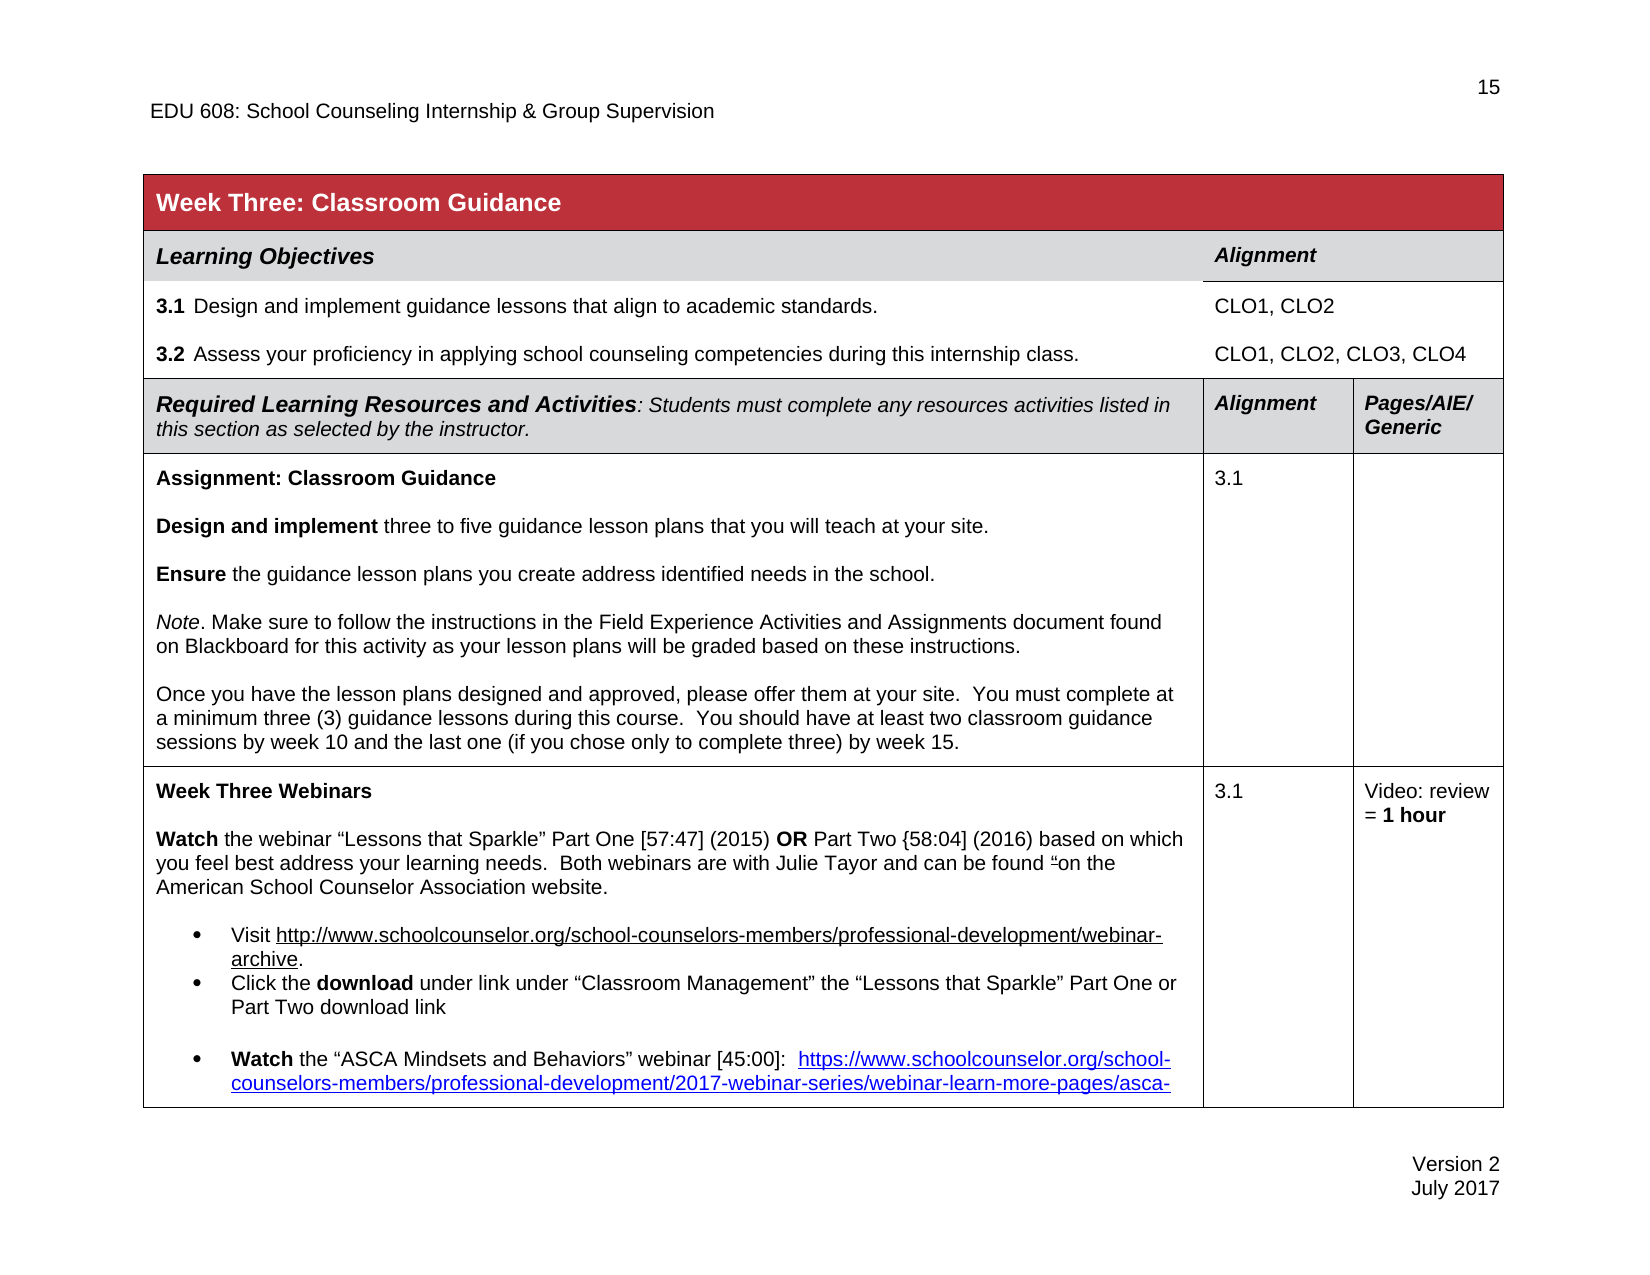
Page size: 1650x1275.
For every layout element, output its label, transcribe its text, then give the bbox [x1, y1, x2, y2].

table_cell 3.1 [1204, 767, 1353, 1107]
table_header [1353, 175, 1503, 230]
table_header [1203, 175, 1353, 230]
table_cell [1354, 767, 1503, 1107]
table_cell Assignment: Classroom Guidance Design and implement three to five guidance lesson plans that you will teach at your site. Ensure the guidance lesson plans you create address identified needs in the school. Note. Make sure to follow the instructions in the Field Experience Activities and Assignments document found on Blackboard for this activity as your lesson plans will be graded based on these instructions. Once you have the lesson plans designed and approved, please offer them at your site. You must complete at a minimum three (3) guidance lessons during this course. You should have at least two classroom guidance sessions by week 10 and the last one (if you chose only to complete three) by week 15. [144, 454, 1203, 766]
table_cell CLO1, CLO2 [1203, 282, 1503, 330]
table_cell Pages/AIE/ Generic [1354, 379, 1503, 453]
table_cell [144, 767, 1203, 1107]
table_header Week Three: Classroom Guidance [144, 175, 1203, 230]
table_cell Alignment [1204, 379, 1353, 453]
table_cell Learning Objectives [144, 231, 1203, 281]
table_cell 3.1 [1204, 454, 1353, 766]
table_cell Assess your proficiency in applying school counseling competencies during this internship class. [144, 330, 1203, 378]
table_cell Alignment [1203, 231, 1503, 281]
table_cell CLO1, CLO2, CLO3, CLO4 [1203, 330, 1503, 378]
table_cell [1354, 454, 1503, 766]
table_cell Design and implement guidance lessons that align to academic standards. [144, 281, 1203, 330]
table_cell Required Learning Resources and Activities: Students must complete any resources activities listed in this section as selected by the instructor. [144, 379, 1203, 453]
